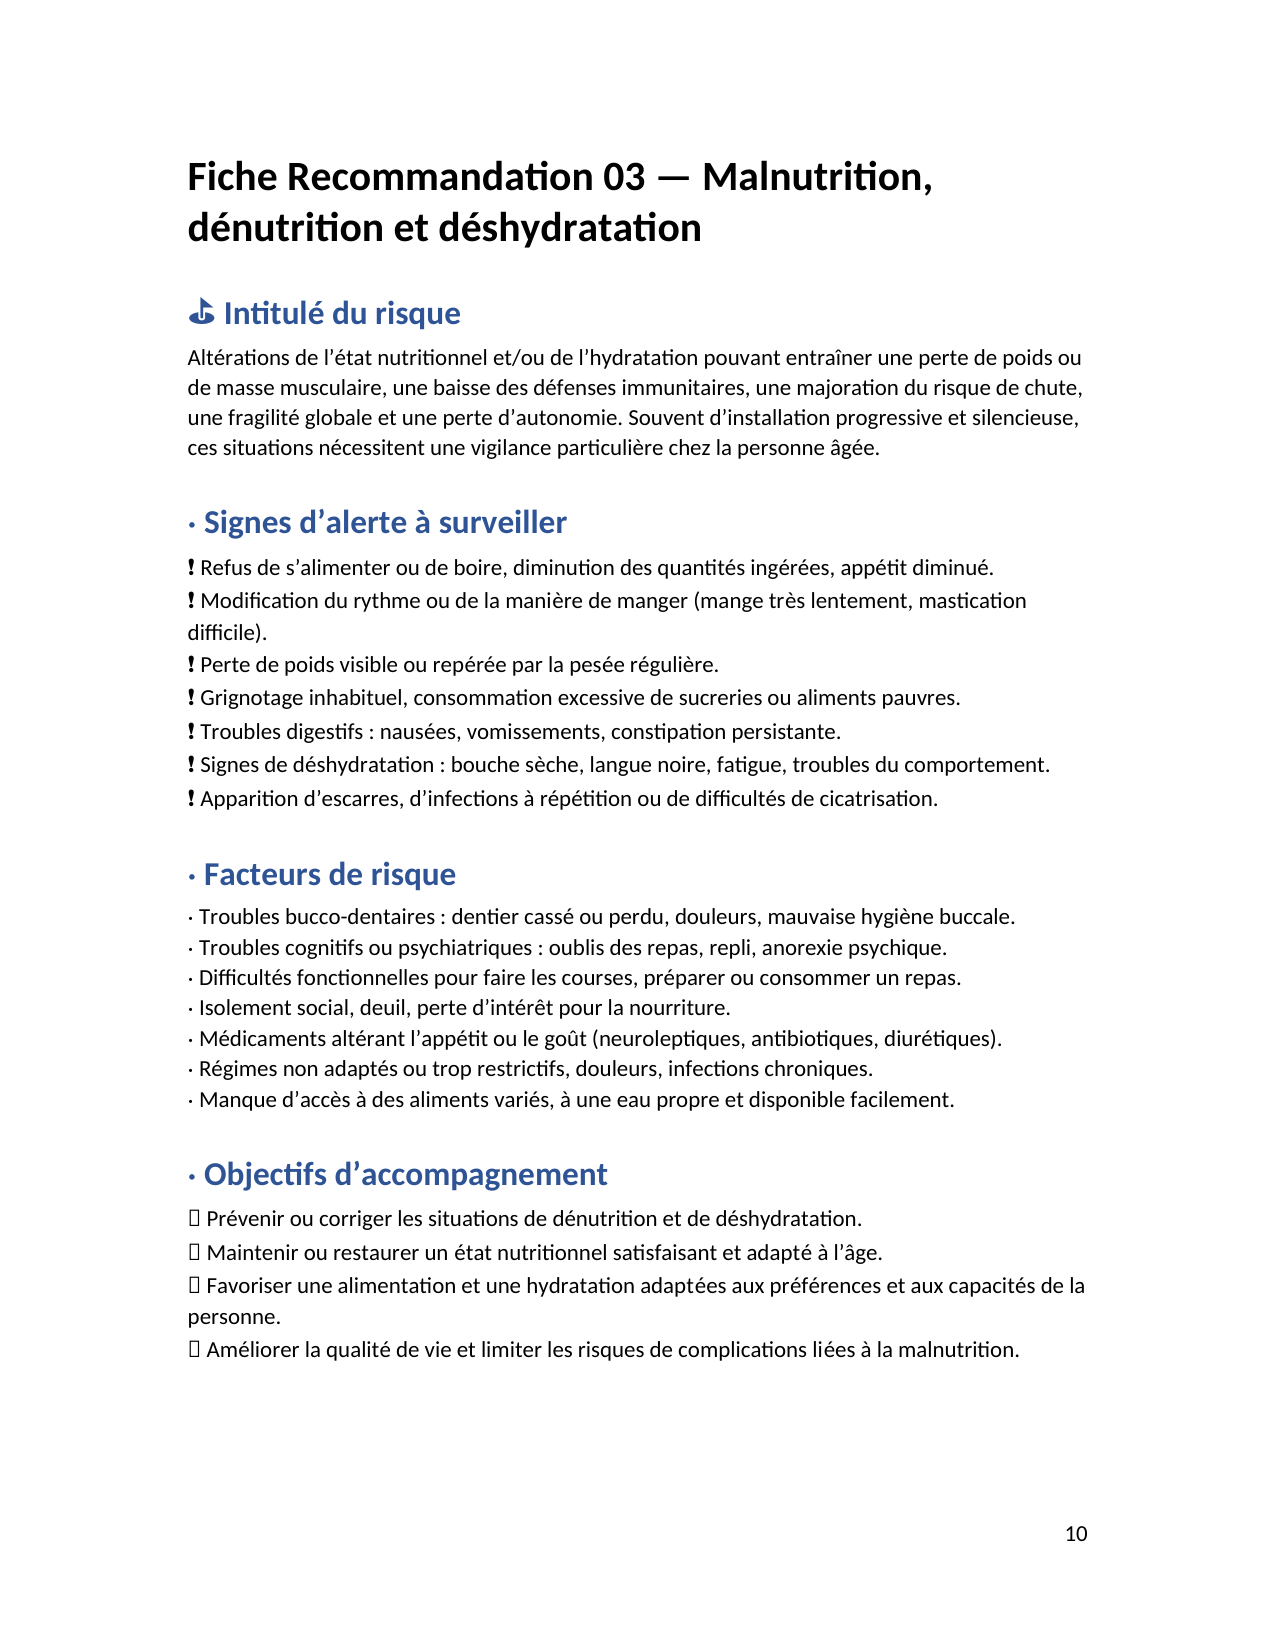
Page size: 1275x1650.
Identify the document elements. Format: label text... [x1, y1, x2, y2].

subtitle 🔎 Facteurs de risque [187, 853, 1087, 894]
text 🔹 Troubles bucco-dentaires : dentier cassé ou perdu, douleurs, mauvaise hygiène buccale. 🔹 Troubles cognitifs ou psychiatriques : oublis des repas, repli, anorexie psychique. 🔹 Difficultés fonctionnelles pour faire les courses, préparer ou consommer un repas. 🔹 Isolement social, deuil, perte d’intérêt pour la nourriture. 🔹 Médicaments altérant l’appétit ou le goût (neuroleptiques, antibiotiques, diurétiques). 🔹 Régimes non adaptés ou trop restrictifs, douleurs, infections chroniques. 🔹 Manque d’accès à des aliments variés, à une eau propre et disponible facilement. [187, 902, 1087, 1113]
subtitle Intitulé du risque [187, 289, 1087, 334]
text Altérations de l’état nutritionnel et/ou de l’hydratation pouvant entraîner une perte de poids ou de masse musculaire, une baisse des défenses immunitaires, une majoration du risque de chute, une fragilité globale et une perte d’autonomie. Souvent d’installation progressive et silencieuse, ces situations nécessitent une vigilance particulière chez la personne âgée. [187, 343, 1087, 462]
text Prévenir ou corriger les situations de dénutrition et de déshydratation. Maintenir ou restaurer un état nutritionnel satisfaisant et adapté à l’âge. Favoriser une alimentation et une hydratation adaptées aux préférences et aux capacités de la personne. Améliorer la qualité de vie et limiter les risques de complications liées à la malnutrition. [187, 1202, 1087, 1364]
subtitle 🎯 Objectifs d’accompagnement [187, 1153, 1087, 1194]
title Fiche Recommandation 03 — Malnutrition, dénutrition et déshydratation [187, 150, 1087, 252]
text Refus de s’alimenter ou de boire, diminution des quantités ingérées, appétit diminué. Modification du rythme ou de la manière de manger (mange très lentement, mastication difficile). Perte de poids visible ou repérée par la pesée régulière. Grignotage inhabituel, consommation excessive de sucreries ou aliments pauvres. Troubles digestifs : nausées, vomissements, constipation persistante. Signes de déshydratation : bouche sèche, langue noire, fatigue, troubles du comportement. Apparition d’escarres, d’infections à répétition ou de difficultés de cicatrisation. [187, 551, 1087, 813]
subtitle 📌 Signes d’alerte à surveiller [187, 501, 1087, 542]
